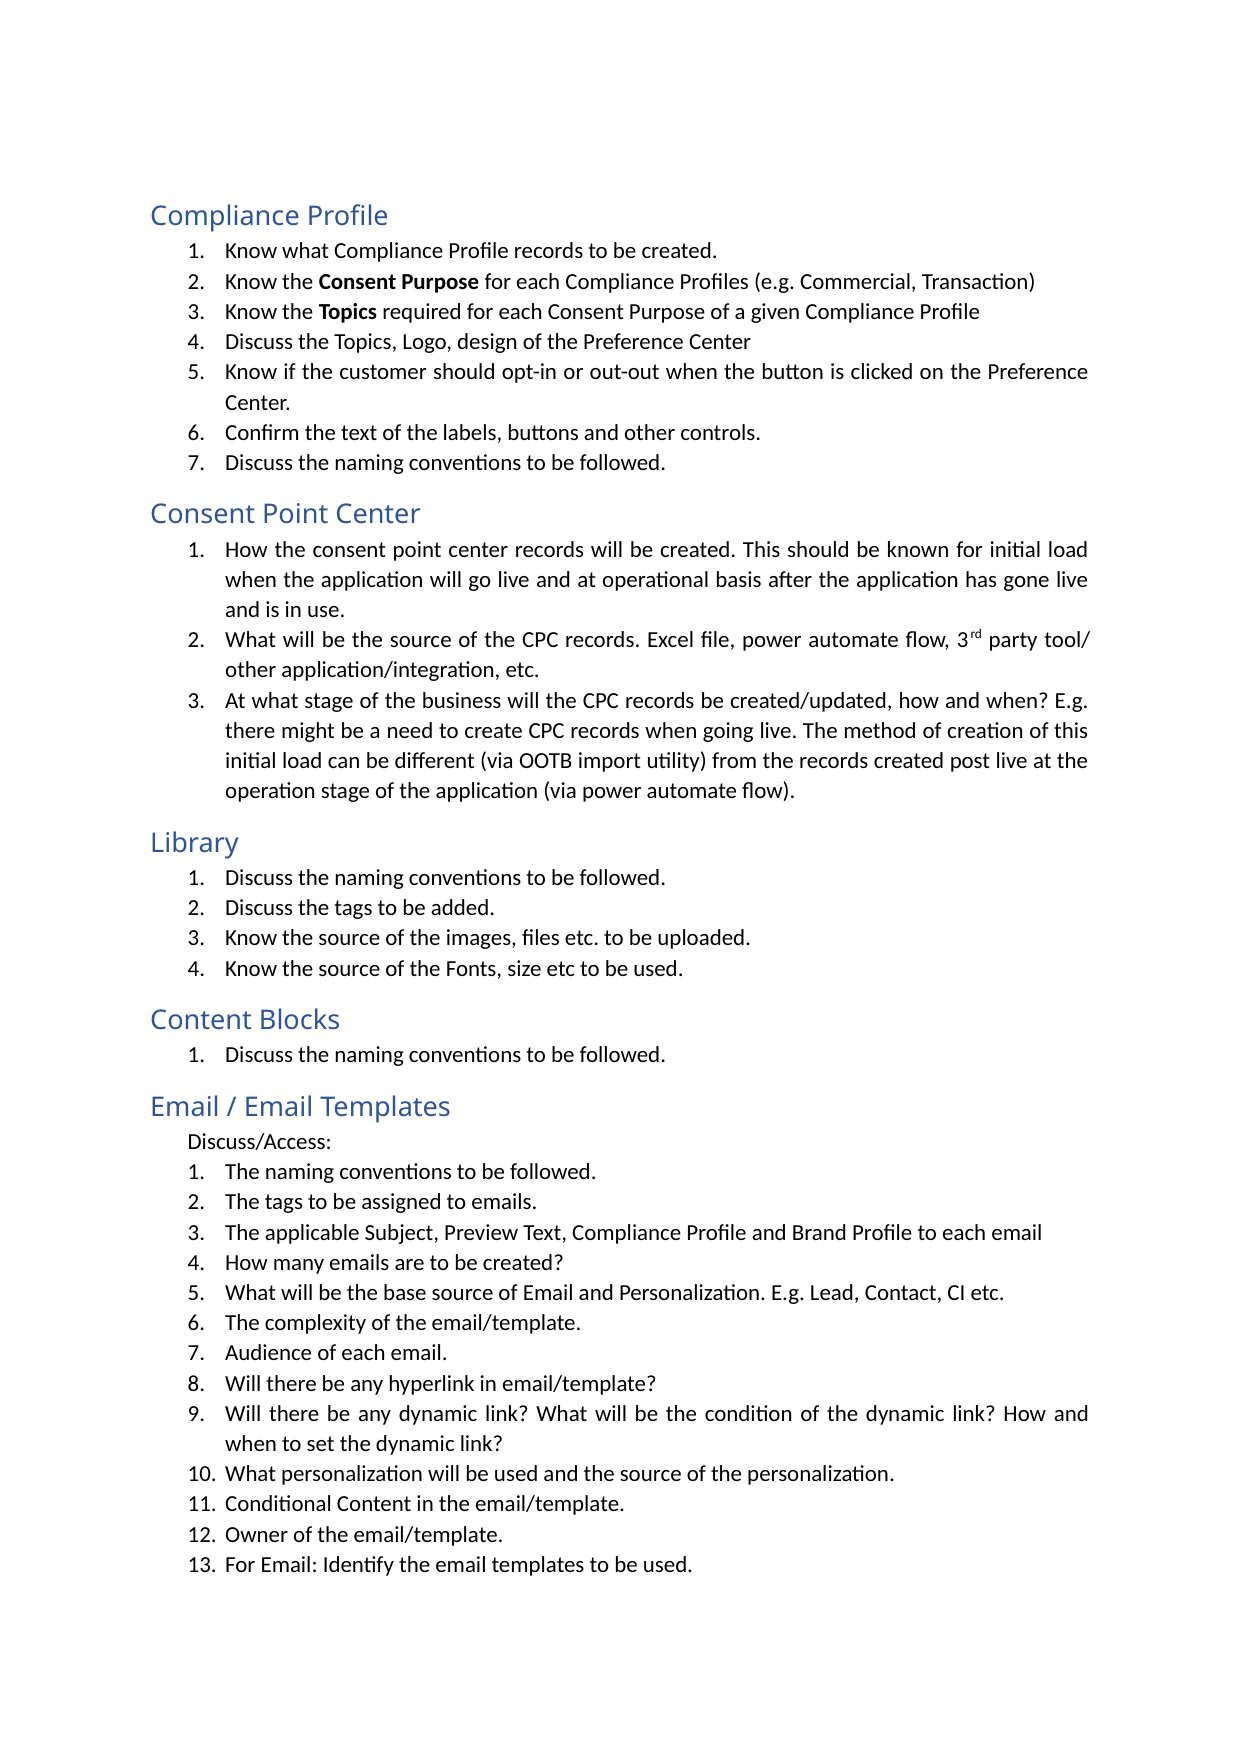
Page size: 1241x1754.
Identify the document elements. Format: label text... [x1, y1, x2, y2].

list Discuss the naming conventions to be followed. [187, 448, 1090, 476]
list Audience of each email. [187, 1338, 1090, 1367]
list Discuss the tags to be added. [187, 893, 1090, 921]
list Know if the customer should opt-in or out-out when the button is clicked on the Preference Center. [187, 357, 1090, 416]
list The tags to be assigned to emails. [187, 1187, 1090, 1216]
subtitle Content Blocks [150, 1001, 1090, 1037]
list What will be the base source of Email and Personalization. E.g. Lead, Contact, CI etc. [187, 1278, 1090, 1306]
list How the consent point center records will be created. This should be known for initial load when the application will go live and at operational basis after the application has gone live and is in use. [187, 535, 1090, 623]
list The naming conventions to be followed. [187, 1157, 1090, 1185]
list Discuss the naming conventions to be followed. [187, 863, 1090, 891]
list Discuss/Access: [187, 1127, 1090, 1155]
list Conditional Content in the email/template. [187, 1489, 1090, 1518]
subtitle Compliance Profile [150, 197, 1090, 234]
subtitle Library [150, 823, 1090, 860]
list Know what Compliance Profile records to be created. [187, 237, 1090, 265]
list Discuss the Topics, Logo, design of the Preference Center [187, 327, 1090, 355]
list Owner of the email/template. [187, 1520, 1090, 1548]
list Know the source of the images, files etc. to be uploaded. [187, 923, 1090, 952]
list Know the Topics required for each Consent Purpose of a given Compliance Profile [187, 297, 1090, 325]
list Discuss the naming conventions to be followed. [187, 1040, 1090, 1068]
list The applicable Subject, Preview Text, Compliance Profile and Brand Profile to each email [187, 1218, 1090, 1246]
subtitle Consent Point Center [150, 495, 1090, 532]
list The complexity of the email/template. [187, 1308, 1090, 1336]
list Will there be any dynamic link? What will be the condition of the dynamic link? How and when to set the dynamic link? [187, 1399, 1090, 1457]
list Know the source of the Fonts, size etc to be used. [187, 954, 1090, 982]
list Will there be any hyperlink in email/template? [187, 1369, 1090, 1397]
list How many emails are to be created? [187, 1248, 1090, 1276]
list For Email: Identify the email templates to be used. [187, 1550, 1090, 1578]
list Know the Consent Purpose for each Compliance Profiles (e.g. Commercial, Transaction) [187, 267, 1090, 295]
subtitle Email / Email Templates [150, 1087, 1090, 1124]
list Confirm the text of the labels, buttons and other controls. [187, 418, 1090, 446]
list What personalization will be used and the source of the personalization. [187, 1459, 1090, 1487]
list At what stage of the business will the CPC records be created/updated, how and when? E.g. there might be a need to create CPC records when going live. The method of creation of this initial load can be different (via OOTB import utility) from the records created post live at the operation stage of the application (via power automate flow). [187, 686, 1090, 804]
list What will be the source of the CPC records. Excel file, power automate flow, 3rd party tool/ other application/integration, etc. [187, 625, 1090, 684]
